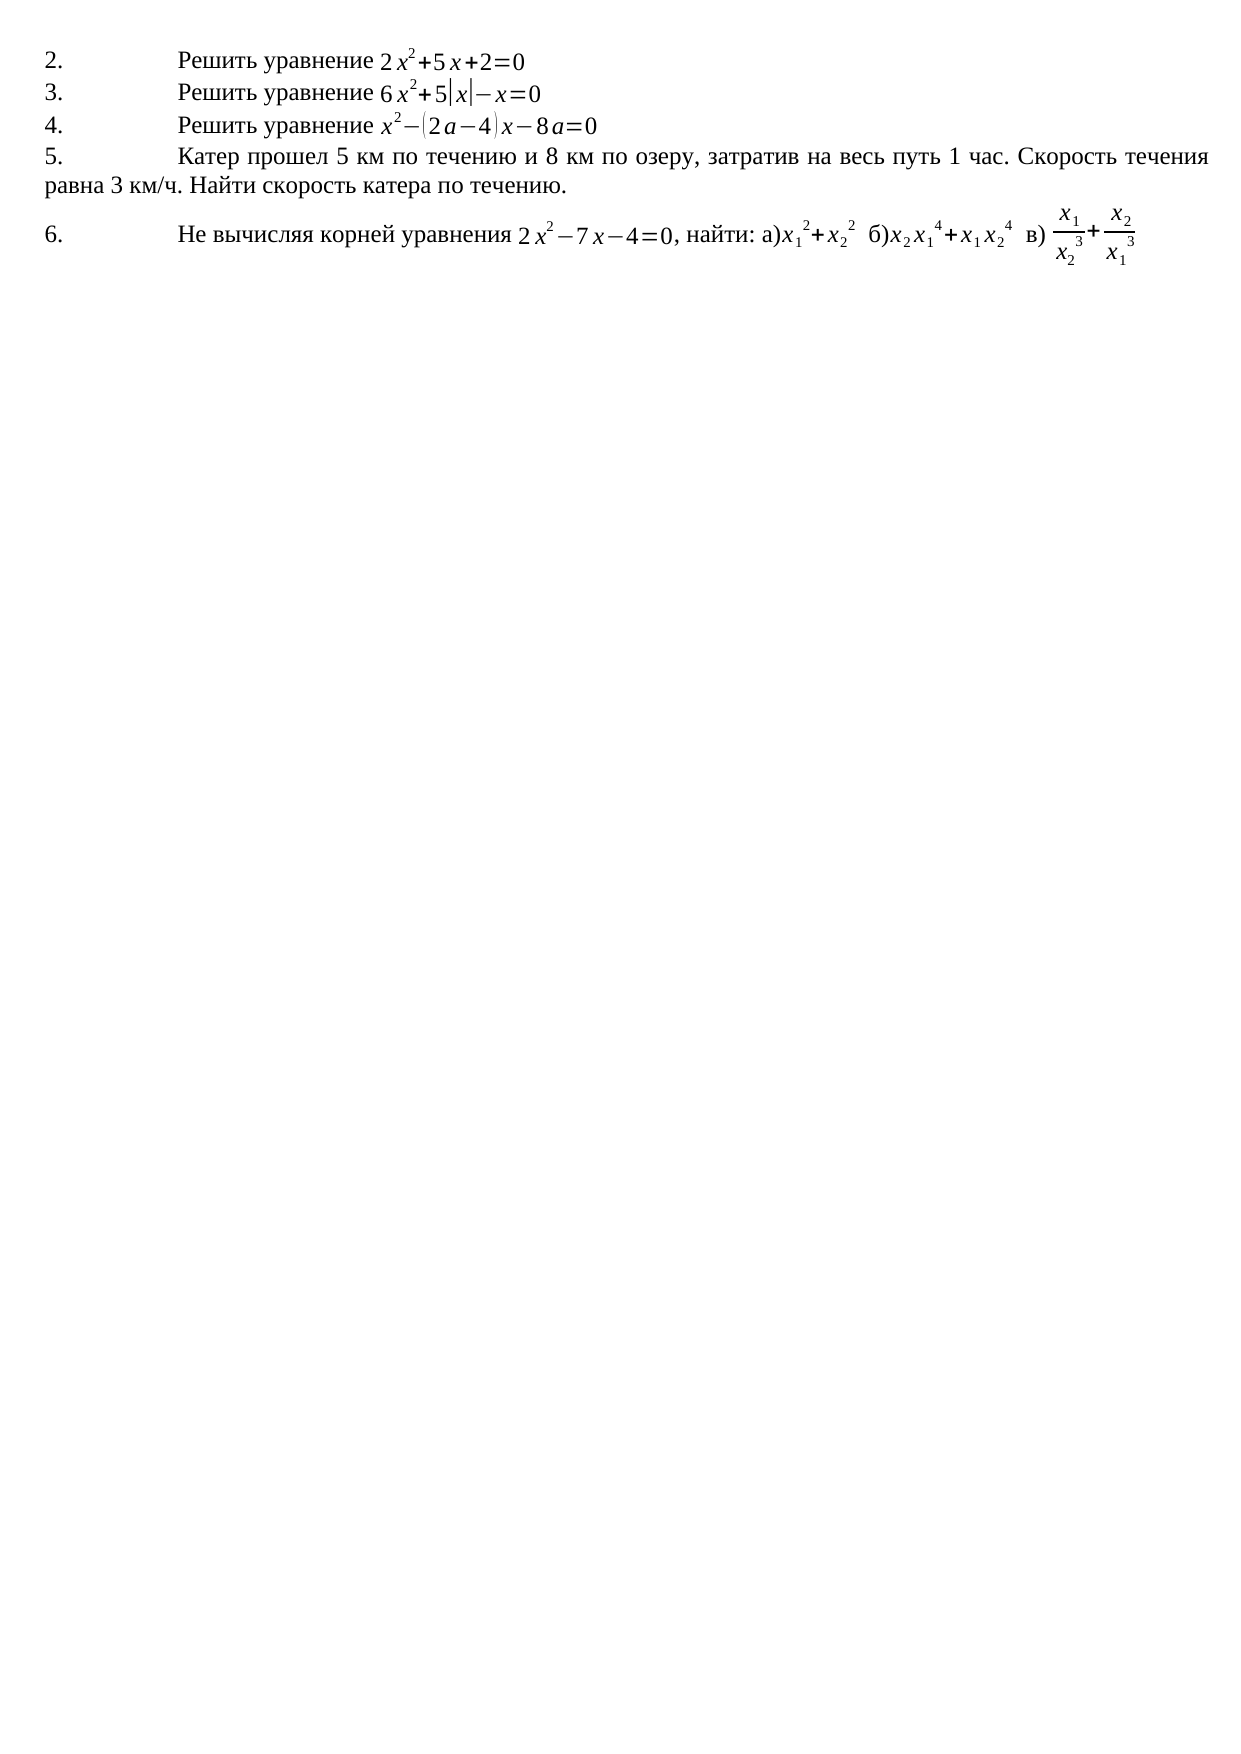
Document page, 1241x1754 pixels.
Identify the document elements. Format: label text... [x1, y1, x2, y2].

list Решить уравнение [44, 44, 1211, 76]
list Решить уравнение [44, 76, 1211, 108]
list Не вычисляя корней уравнения , найти: а) б) в) [44, 198, 1211, 268]
list Решить уравнение [44, 108, 1211, 141]
list Катер прошел 5 км по течению и 8 км по озеру, затратив на весь путь 1 час. Скорость течения равна 3 км/ч. Найти скорость катера по течению. [44, 141, 1211, 198]
